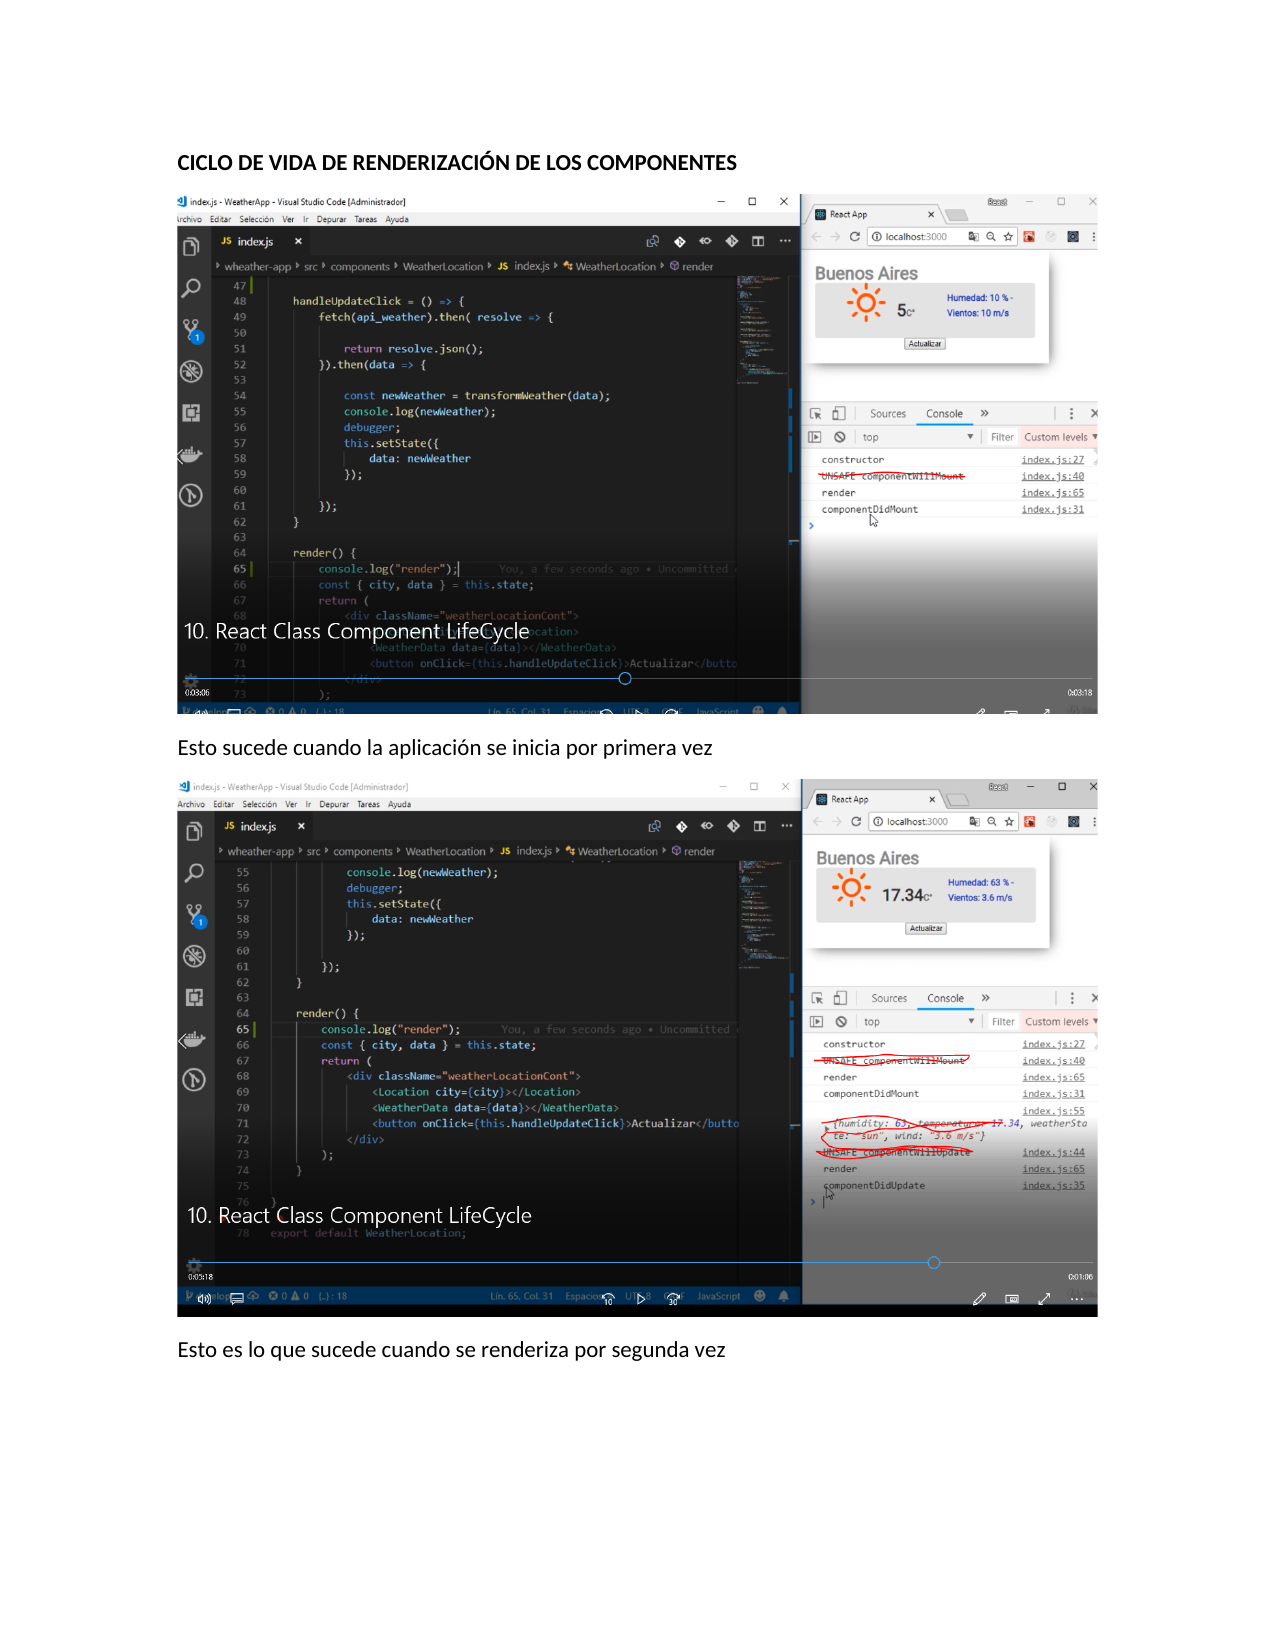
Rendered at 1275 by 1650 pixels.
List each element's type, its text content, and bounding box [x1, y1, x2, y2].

text Esto sucede cuando la aplicación se inicia por primera vez [177, 733, 1098, 761]
text Esto es lo que sucede cuando se renderiza por segunda vez [177, 1335, 1098, 1363]
picture [177, 779, 1098, 1317]
picture [177, 194, 1098, 714]
text CICLO DE VIDA DE RENDERIZACIÓN DE LOS COMPONENTES [177, 148, 1098, 176]
